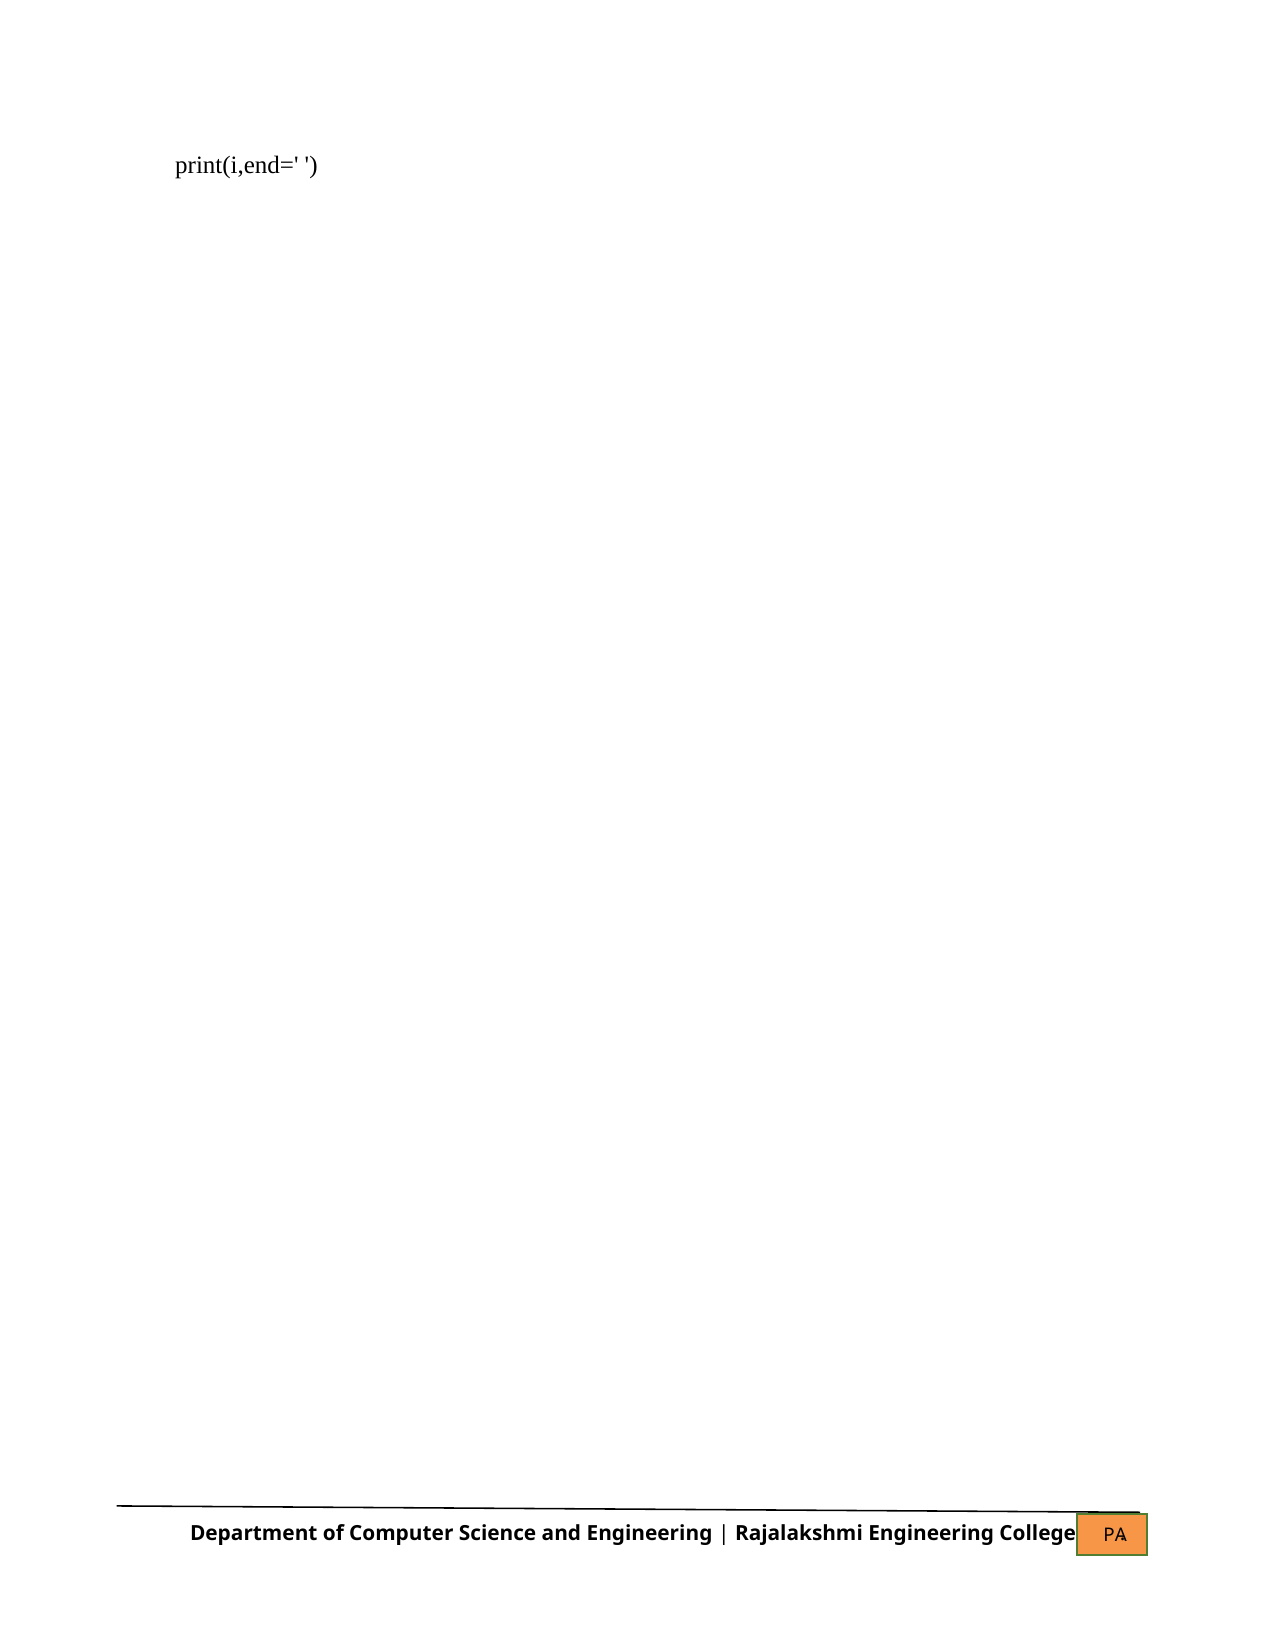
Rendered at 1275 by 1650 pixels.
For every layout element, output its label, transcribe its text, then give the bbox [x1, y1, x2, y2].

text print(i,end=' ') [150, 150, 1125, 179]
